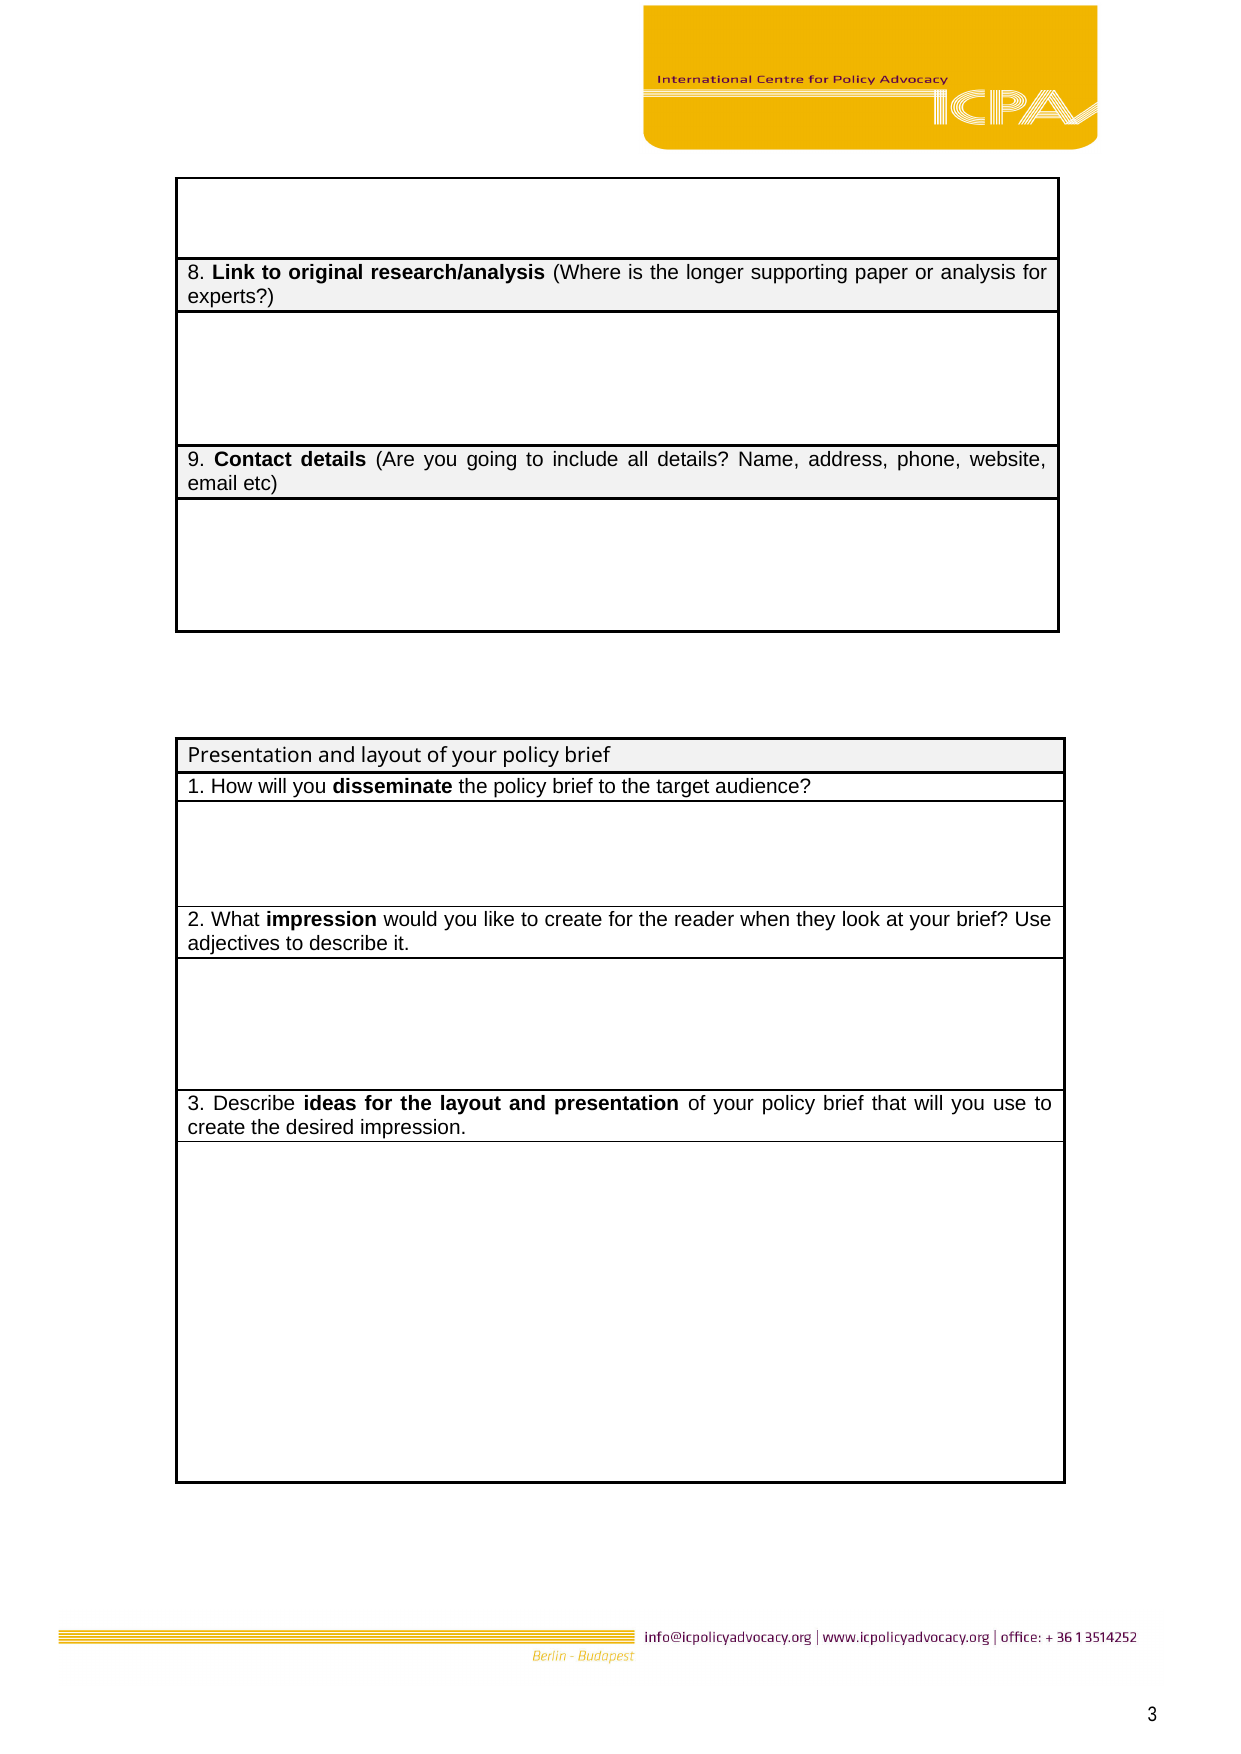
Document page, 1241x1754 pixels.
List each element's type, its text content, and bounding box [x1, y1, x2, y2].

table_header Presentation and layout of your policy brief [178, 740, 1063, 771]
table_cell [178, 1142, 1063, 1481]
picture [58, 1609, 1164, 1686]
table_cell [178, 500, 1057, 630]
table_cell 2. What impression would you like to create for the reader when they look at your brief? Use adjectives to describe it. [178, 907, 1063, 957]
table_cell [178, 313, 1057, 443]
table_cell 3. Describe ideas for the layout and presentation of your policy brief that will you use to create the desired impression. [178, 1091, 1063, 1141]
table_cell [178, 802, 1063, 906]
table_cell [178, 959, 1063, 1089]
table_cell 9. Contact details (Are you going to include all details? Name, address, phone, website, email etc) [178, 447, 1057, 497]
table_cell 8. Link to original research/analysis (Where is the longer supporting paper or analysis for experts?) [178, 260, 1057, 310]
table_cell 1. How will you disseminate the policy brief to the target audience? [178, 774, 1063, 800]
table_cell [178, 179, 1057, 257]
picture [637, 2, 1103, 154]
